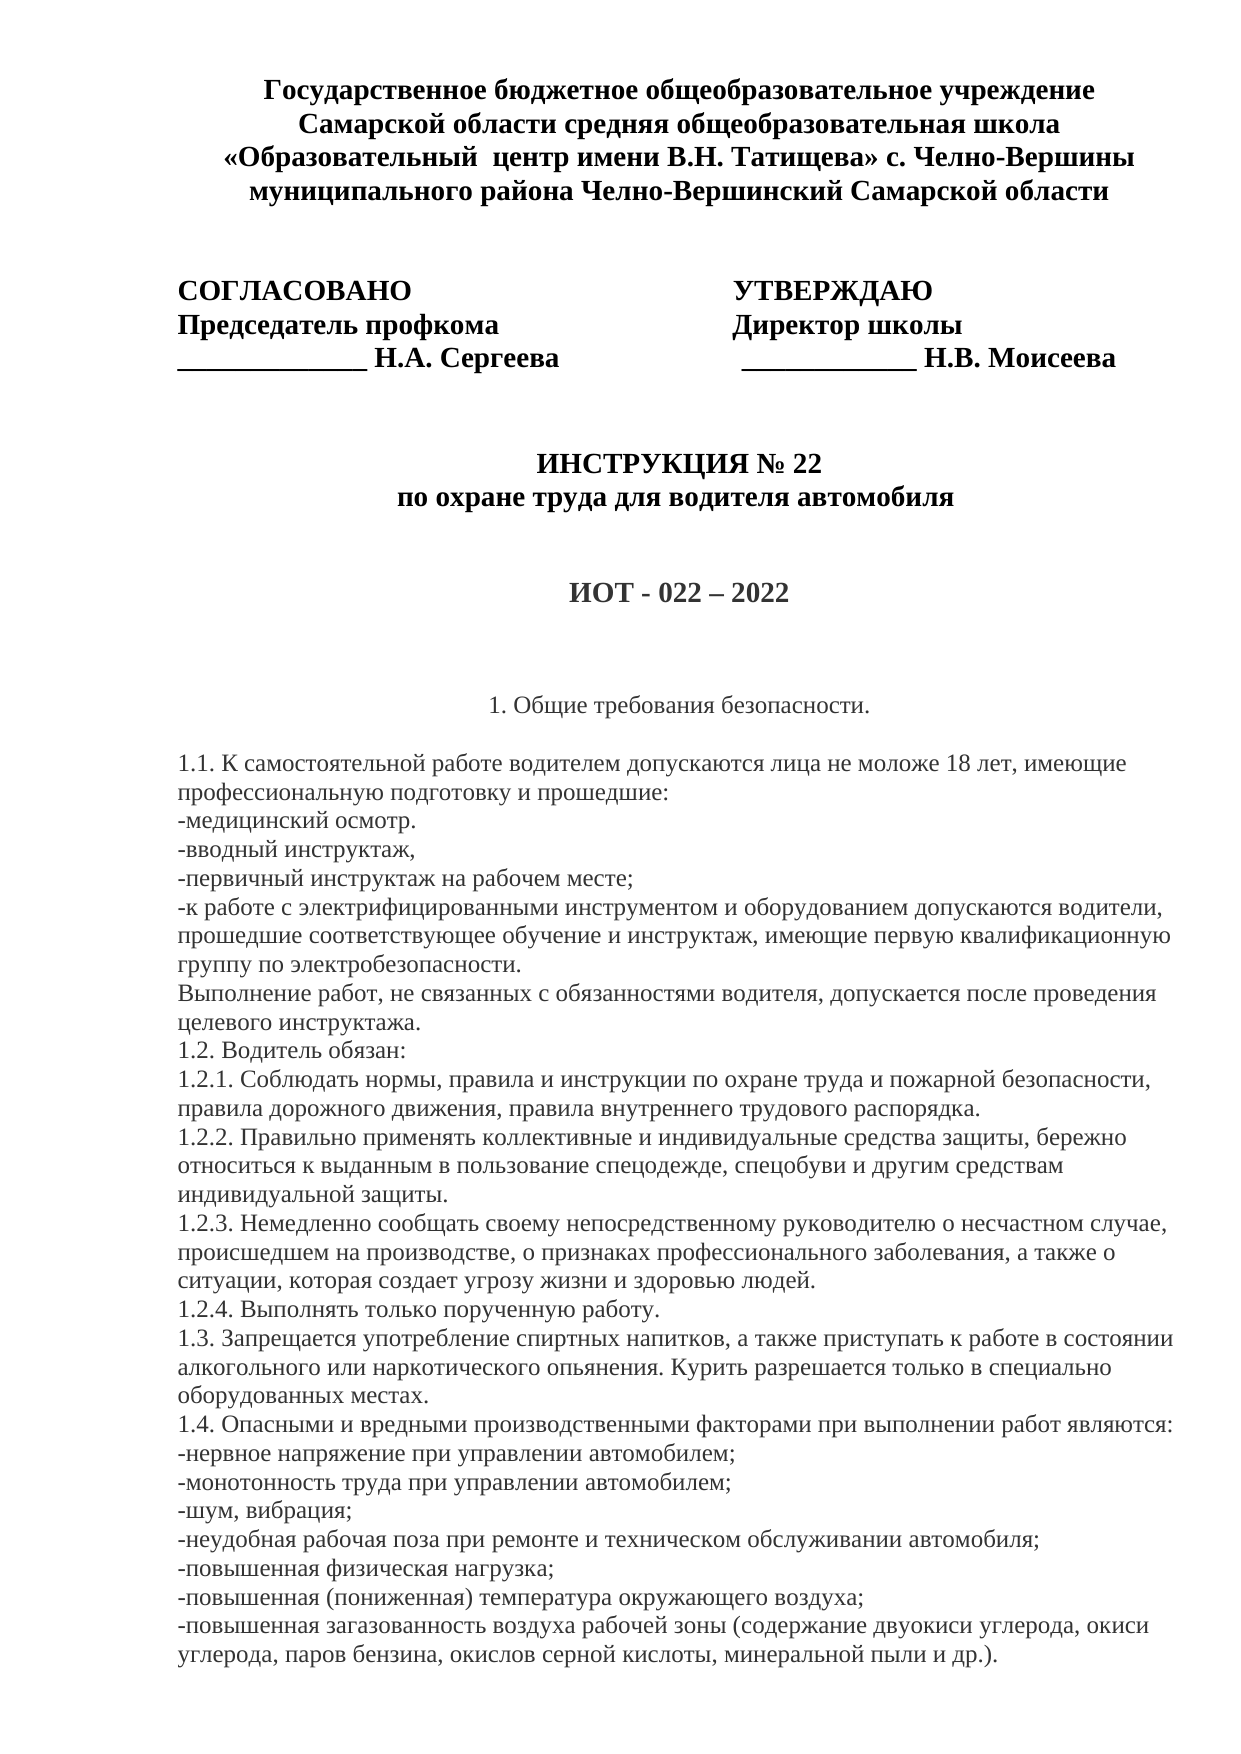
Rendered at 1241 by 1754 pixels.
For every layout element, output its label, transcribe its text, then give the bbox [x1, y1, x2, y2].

text муниципального района Челно-Вершинский Самарской области [177, 173, 1181, 206]
text 1. Общие требования безопасности. [177, 638, 1181, 719]
text СОГЛАСОВАНО УТВЕРЖДАЮ [177, 273, 1181, 307]
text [177, 748, 1181, 1668]
text по охране труда для водителя автомобиля [177, 479, 1181, 546]
text _____________ Н.А. Сергеева ____________ Н.В. Моисеева [177, 341, 1181, 374]
text ИОТ - 022 – 2022 [177, 575, 1181, 609]
text Самарской области средняя общеобразовательная школа [177, 106, 1181, 139]
text Председатель профкома Директор школы [177, 307, 1181, 341]
text Государственное бюджетное общеобразовательное учреждение [177, 72, 1181, 106]
text «Образовательный центр имени В.Н. Татищева» с. Челно-Вершины [177, 139, 1181, 173]
subtitle ИНСТРУКЦИЯ № 22 [177, 446, 1181, 479]
